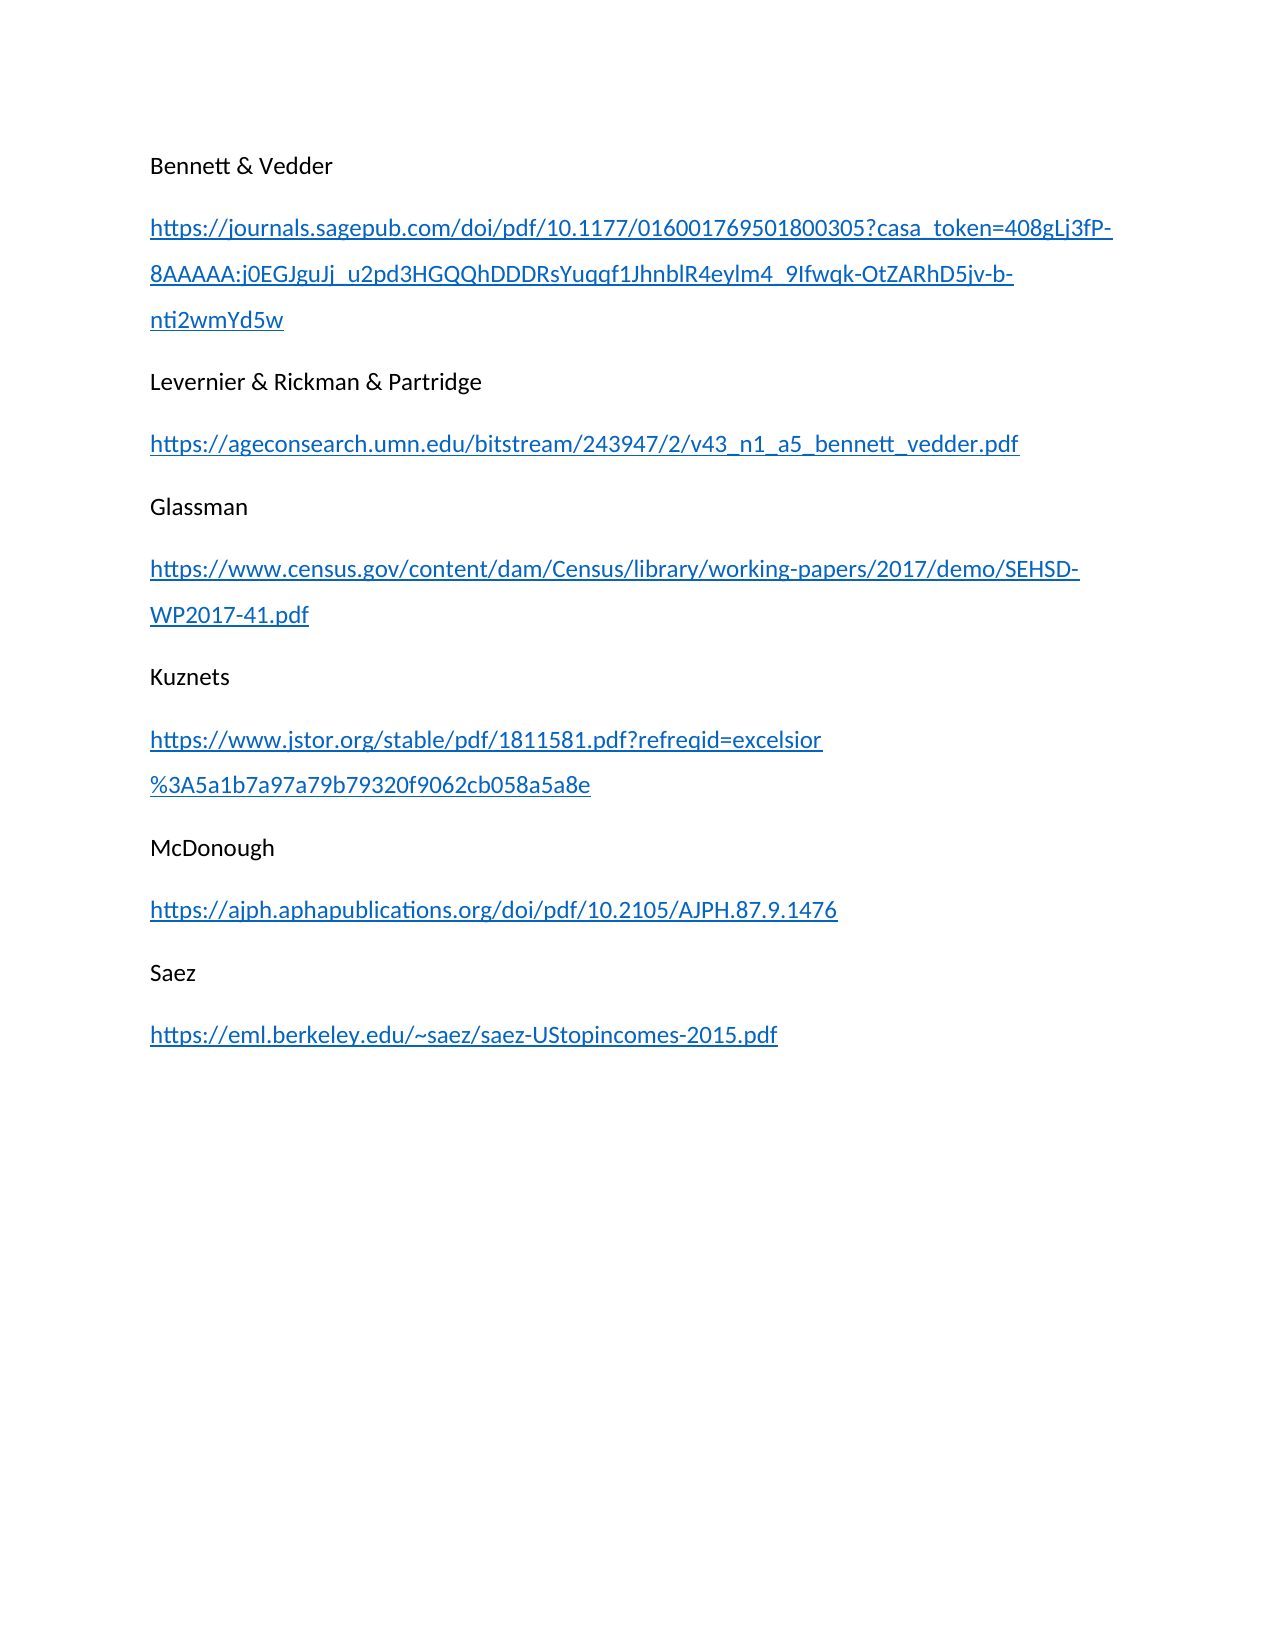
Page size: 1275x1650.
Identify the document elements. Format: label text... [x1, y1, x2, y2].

text Kuznets [150, 662, 1125, 692]
text Levernier & Rickman & Partridge [150, 366, 1125, 397]
text https://www.jstor.org/stable/pdf/1811581.pdf?refreqid=excelsior%3A5a1b7a97a79b79320f9062cb058a5a8e [150, 724, 1125, 800]
text https://ajph.aphapublications.org/doi/pdf/10.2105/AJPH.87.9.1476 [150, 894, 1125, 925]
text Glassman [150, 491, 1125, 522]
text Saez [150, 957, 1125, 987]
text McDonough [150, 832, 1125, 863]
text https://www.census.gov/content/dam/Census/library/working-papers/2017/demo/SEHSD-WP2017-41.pdf [150, 553, 1125, 630]
text Bennett & Vedder [150, 150, 1125, 181]
text https://eml.berkeley.edu/~saez/saez-UStopincomes-2015.pdf [150, 1019, 1125, 1050]
text https://journals.sagepub.com/doi/pdf/10.1177/016001769501800305?casa_token=408gLj3fP-8AAAAA:j0EGJguJj_u2pd3HGQQhDDDRsYuqqf1JhnblR4eylm4_9Ifwqk-OtZARhD5jv-b-nti2wmYd5w [150, 212, 1125, 334]
text https://ageconsearch.umn.edu/bitstream/243947/2/v43_n1_a5_bennett_vedder.pdf [150, 429, 1125, 459]
